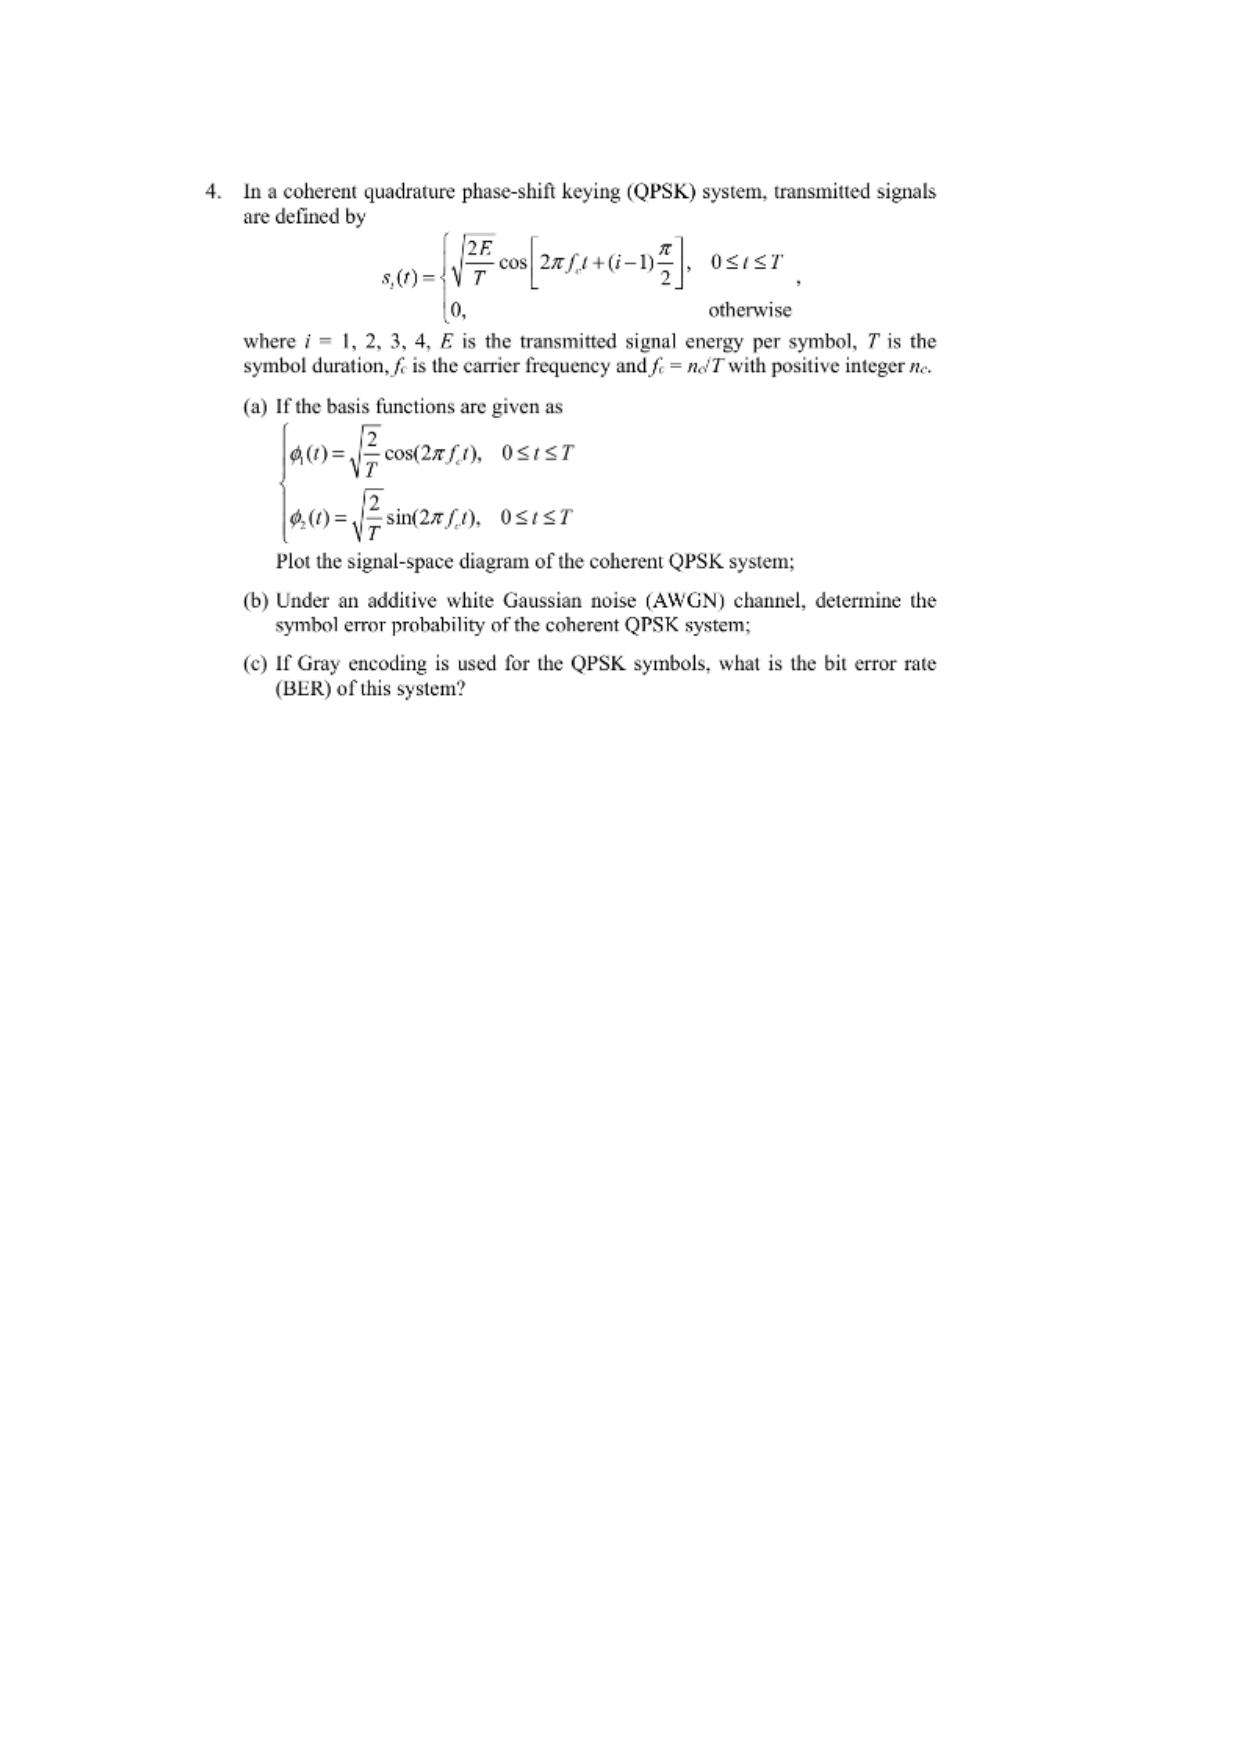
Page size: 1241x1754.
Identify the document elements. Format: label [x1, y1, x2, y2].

picture [187, 162, 1018, 716]
